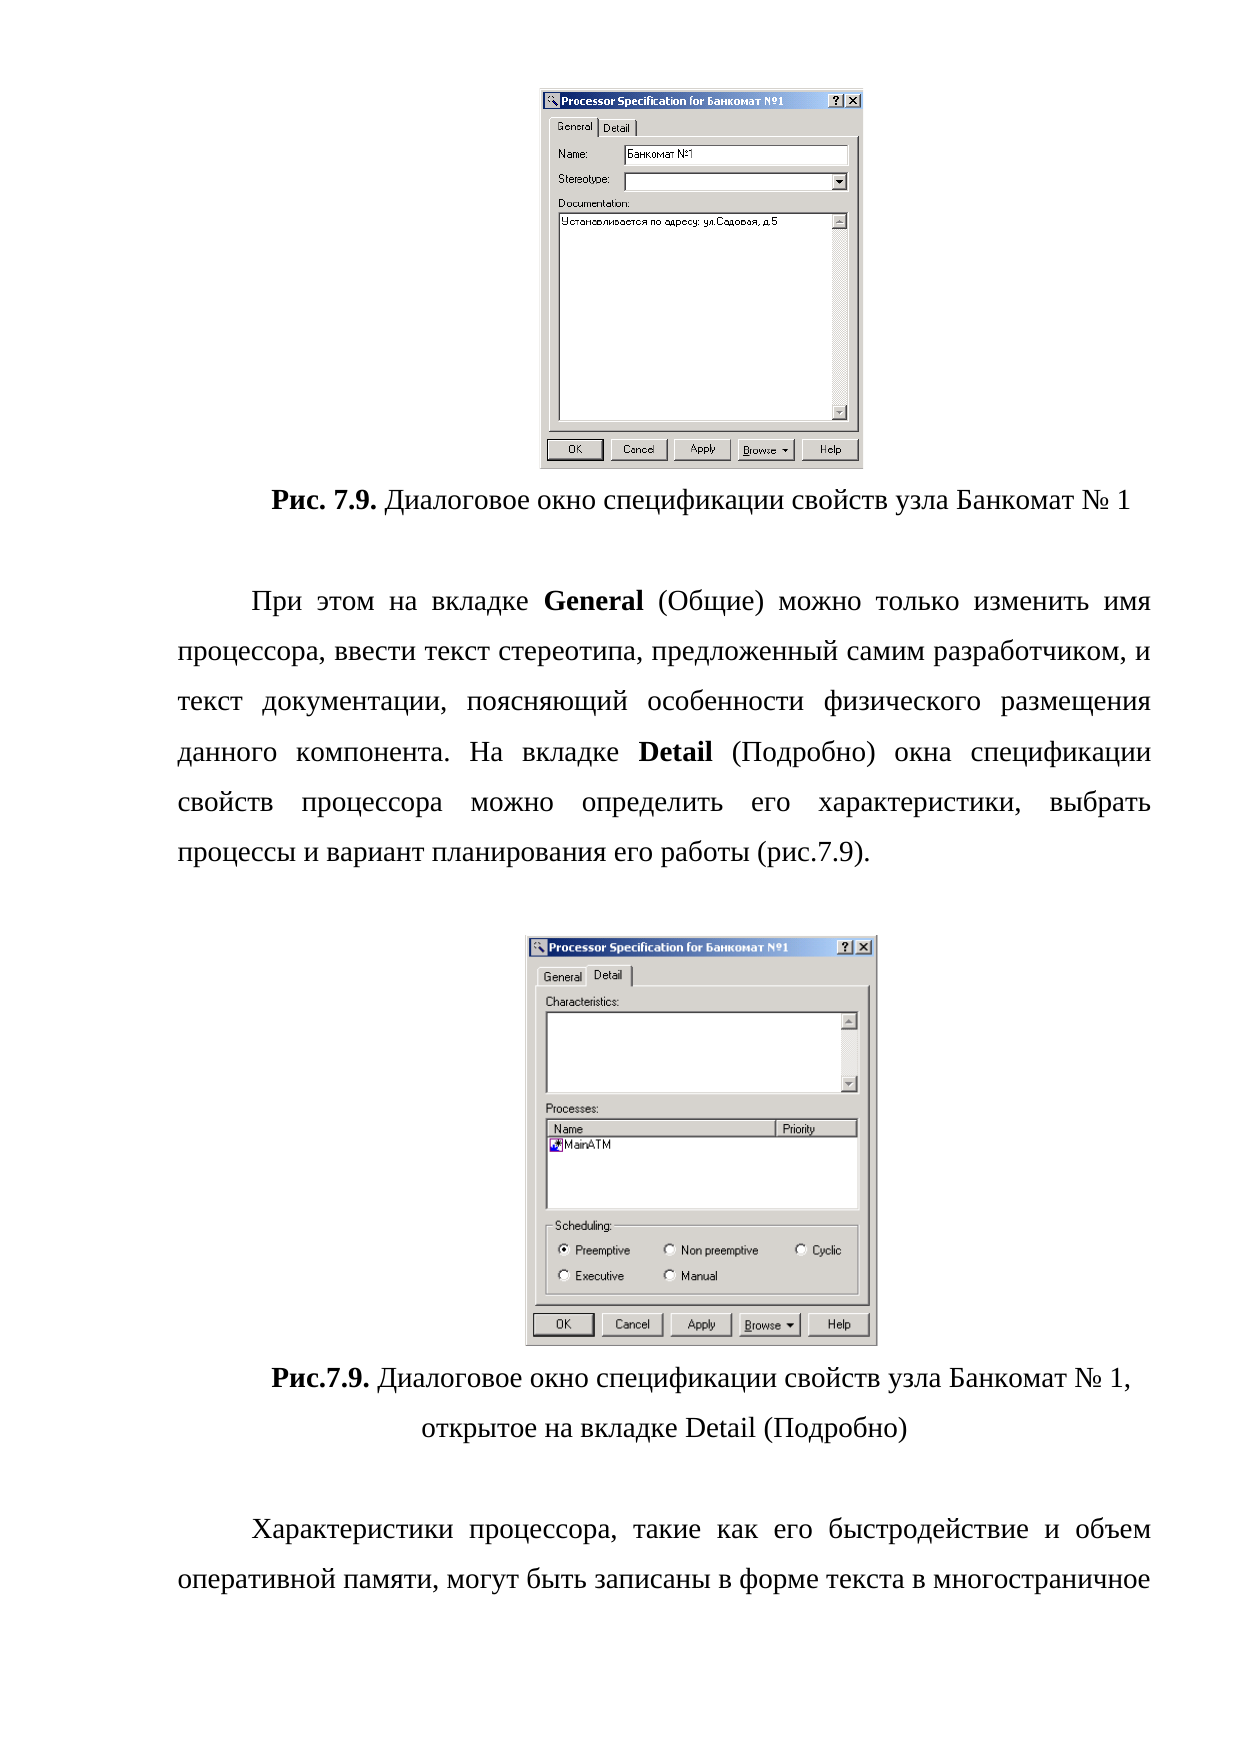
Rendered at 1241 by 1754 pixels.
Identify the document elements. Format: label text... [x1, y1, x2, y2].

text Рис. 7.9. Диалоговое окно спецификации свойств узла Банкомат № 1 [177, 482, 1152, 516]
picture [539, 88, 864, 469]
text Рис.7.9. Диалоговое окно спецификации свойств узла Банкомат № 1, открытое на вкладке Detail (Подробно) [177, 1360, 1152, 1444]
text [177, 1511, 1152, 1594]
text При этом на вкладке General (Общие) можно только изменить имя процессора, ввести текст стереотипа, предложенный самим разработчиком, и текст документации, поясняющий особенности физического размещения данного компонента. На вкладке Detail (Подробно) окна спецификации свойств процессора можно определить его характеристики, выбрать процессы и вариант планирования его работы (рис.7.9). [177, 583, 1152, 868]
picture [525, 935, 878, 1346]
